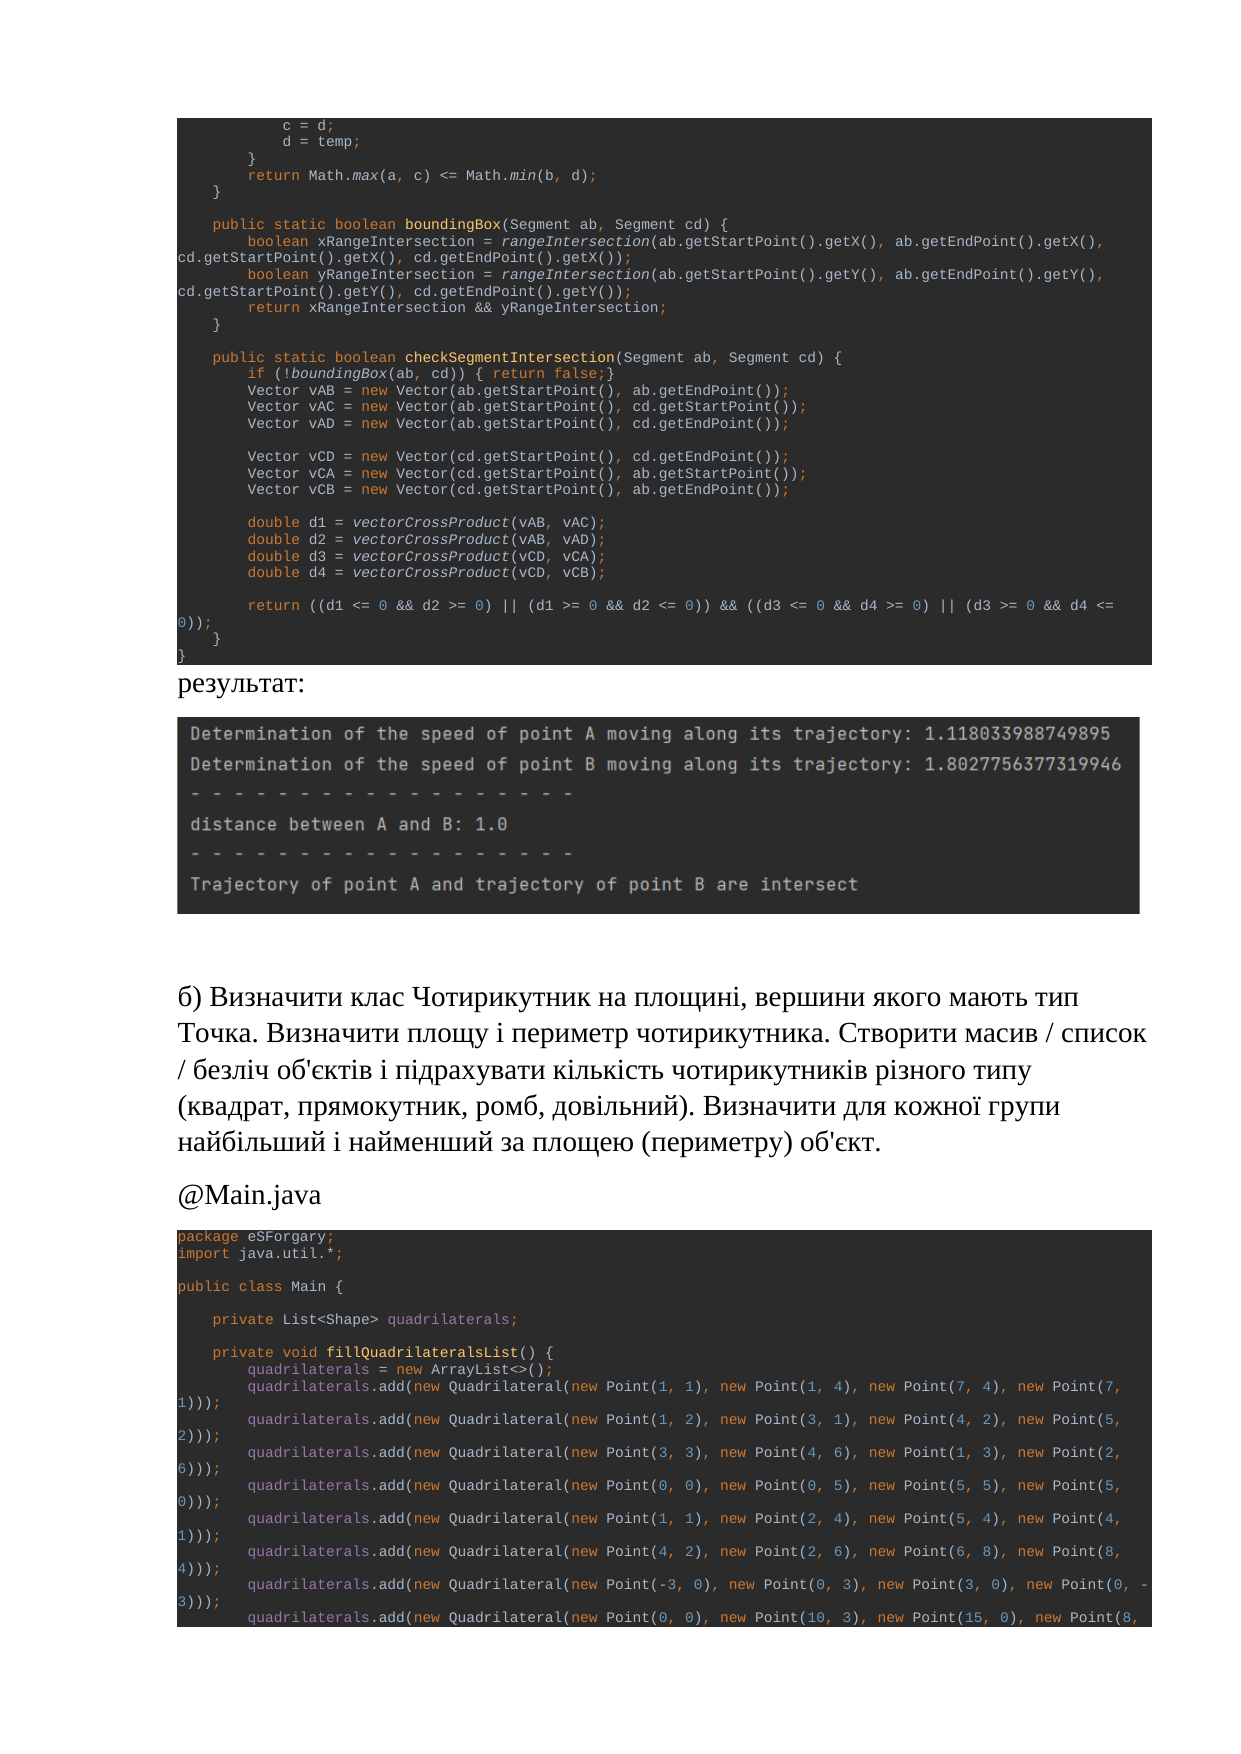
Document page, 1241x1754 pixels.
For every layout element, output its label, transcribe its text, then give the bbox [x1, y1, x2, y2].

text б) Визначити клас Чотирикутник на площині, вершини якого мають тип Точка. Визначити площу і периметр чотирикутника. Створити масив / список / безліч об'єктів і підрахувати кількість чотирикутників різного типу (квадрат, прямокутник, ромб, довільний). Визначити для кожної групи найбільший і найменший за площею (периметру) об'єкт. [177, 979, 1152, 1158]
text @Main.java [177, 1177, 1152, 1210]
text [177, 118, 1152, 665]
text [177, 1230, 1152, 1627]
picture [177, 717, 1140, 914]
text результат: [177, 665, 1152, 698]
